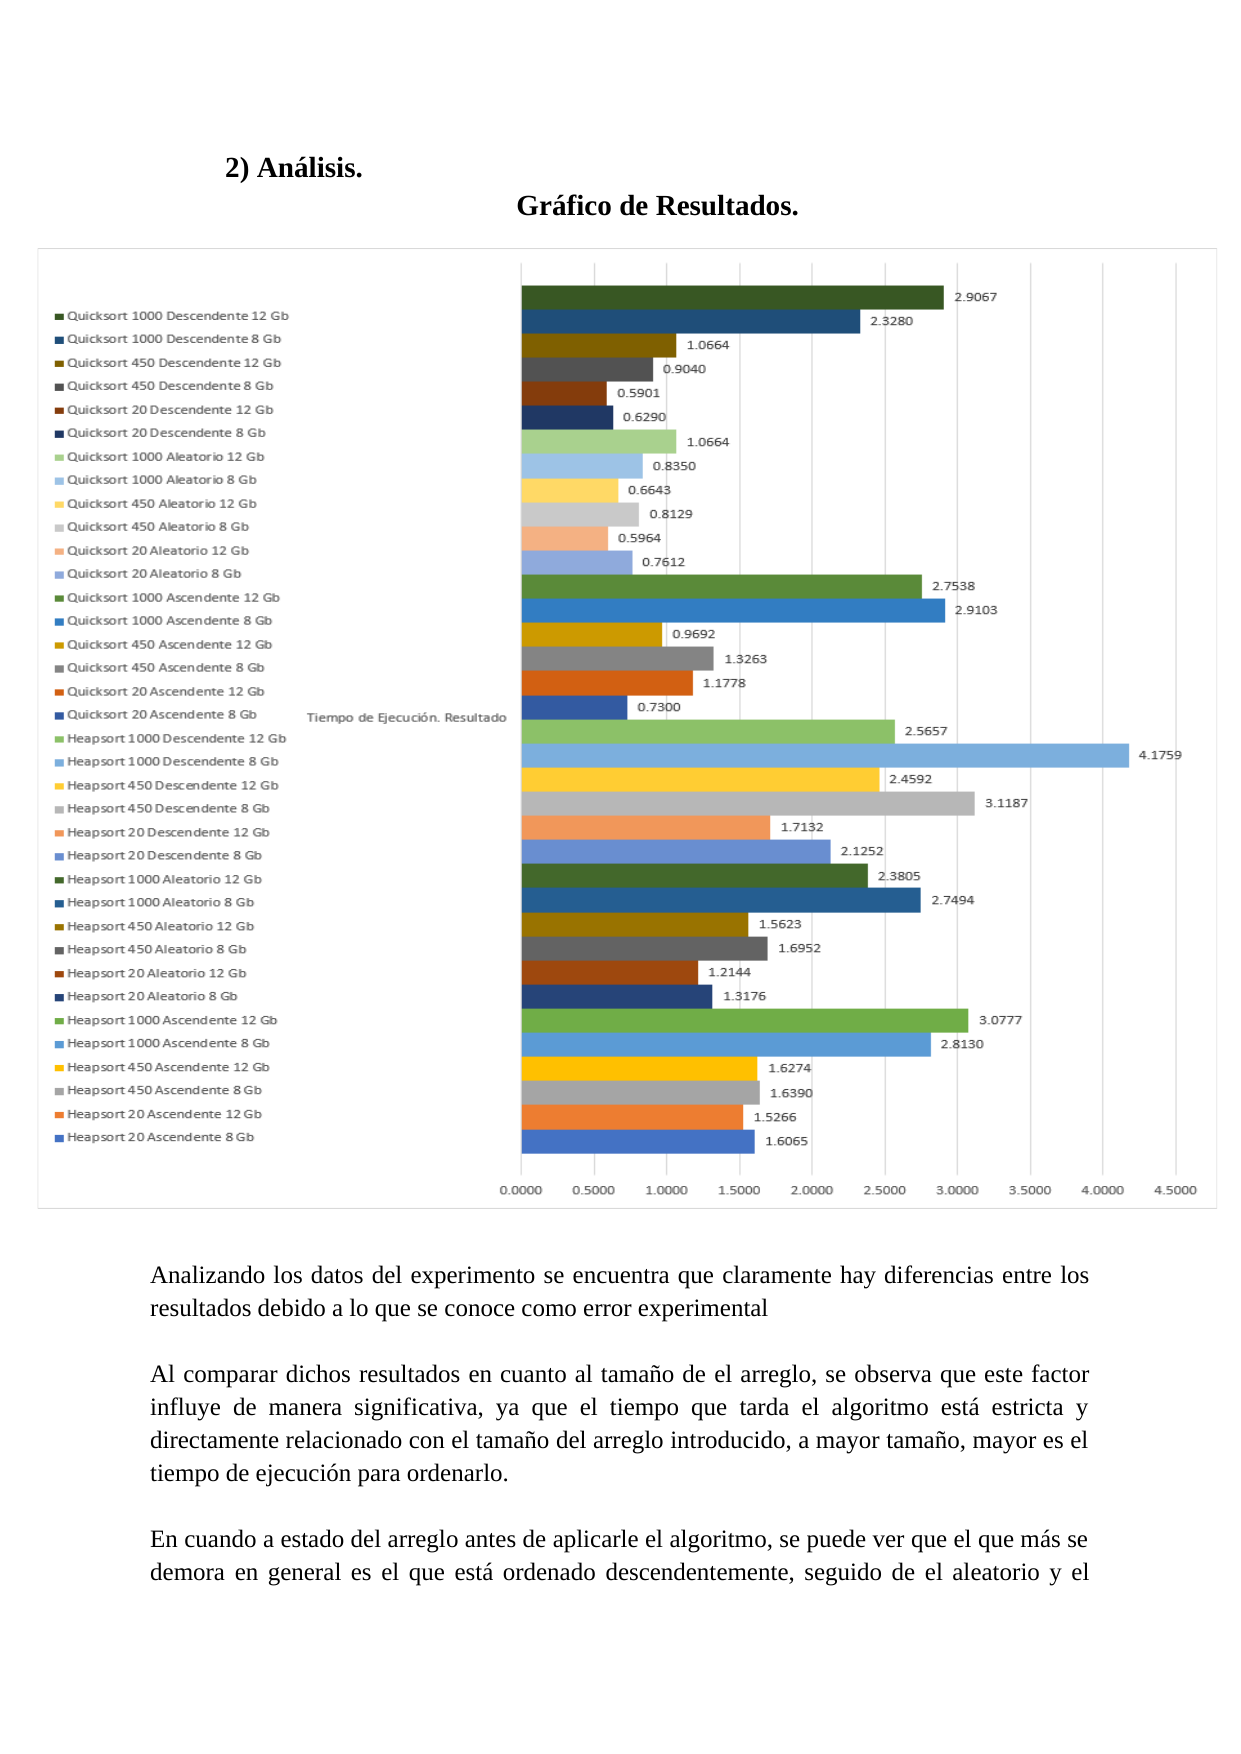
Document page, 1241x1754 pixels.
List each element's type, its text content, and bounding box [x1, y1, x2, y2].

text Al comparar dichos resultados en cuanto al tamaño de el arreglo, se observa que este factor influye de manera significativa, ya que el tiempo que tarda el algoritmo está estricta y directamente relacionado con el tamaño del arreglo introducido, a mayor tamaño, mayor es el tiempo de ejecución para ordenarlo. [150, 1359, 1090, 1487]
text 2) Análisis. [225, 150, 1090, 183]
text Analizando los datos del experimento se encuentra que claramente hay diferencias entre los resultados debido a lo que se conoce como error experimental [150, 1260, 1090, 1322]
picture [37, 248, 1218, 1209]
text Gráfico de Resultados. [225, 188, 1090, 222]
